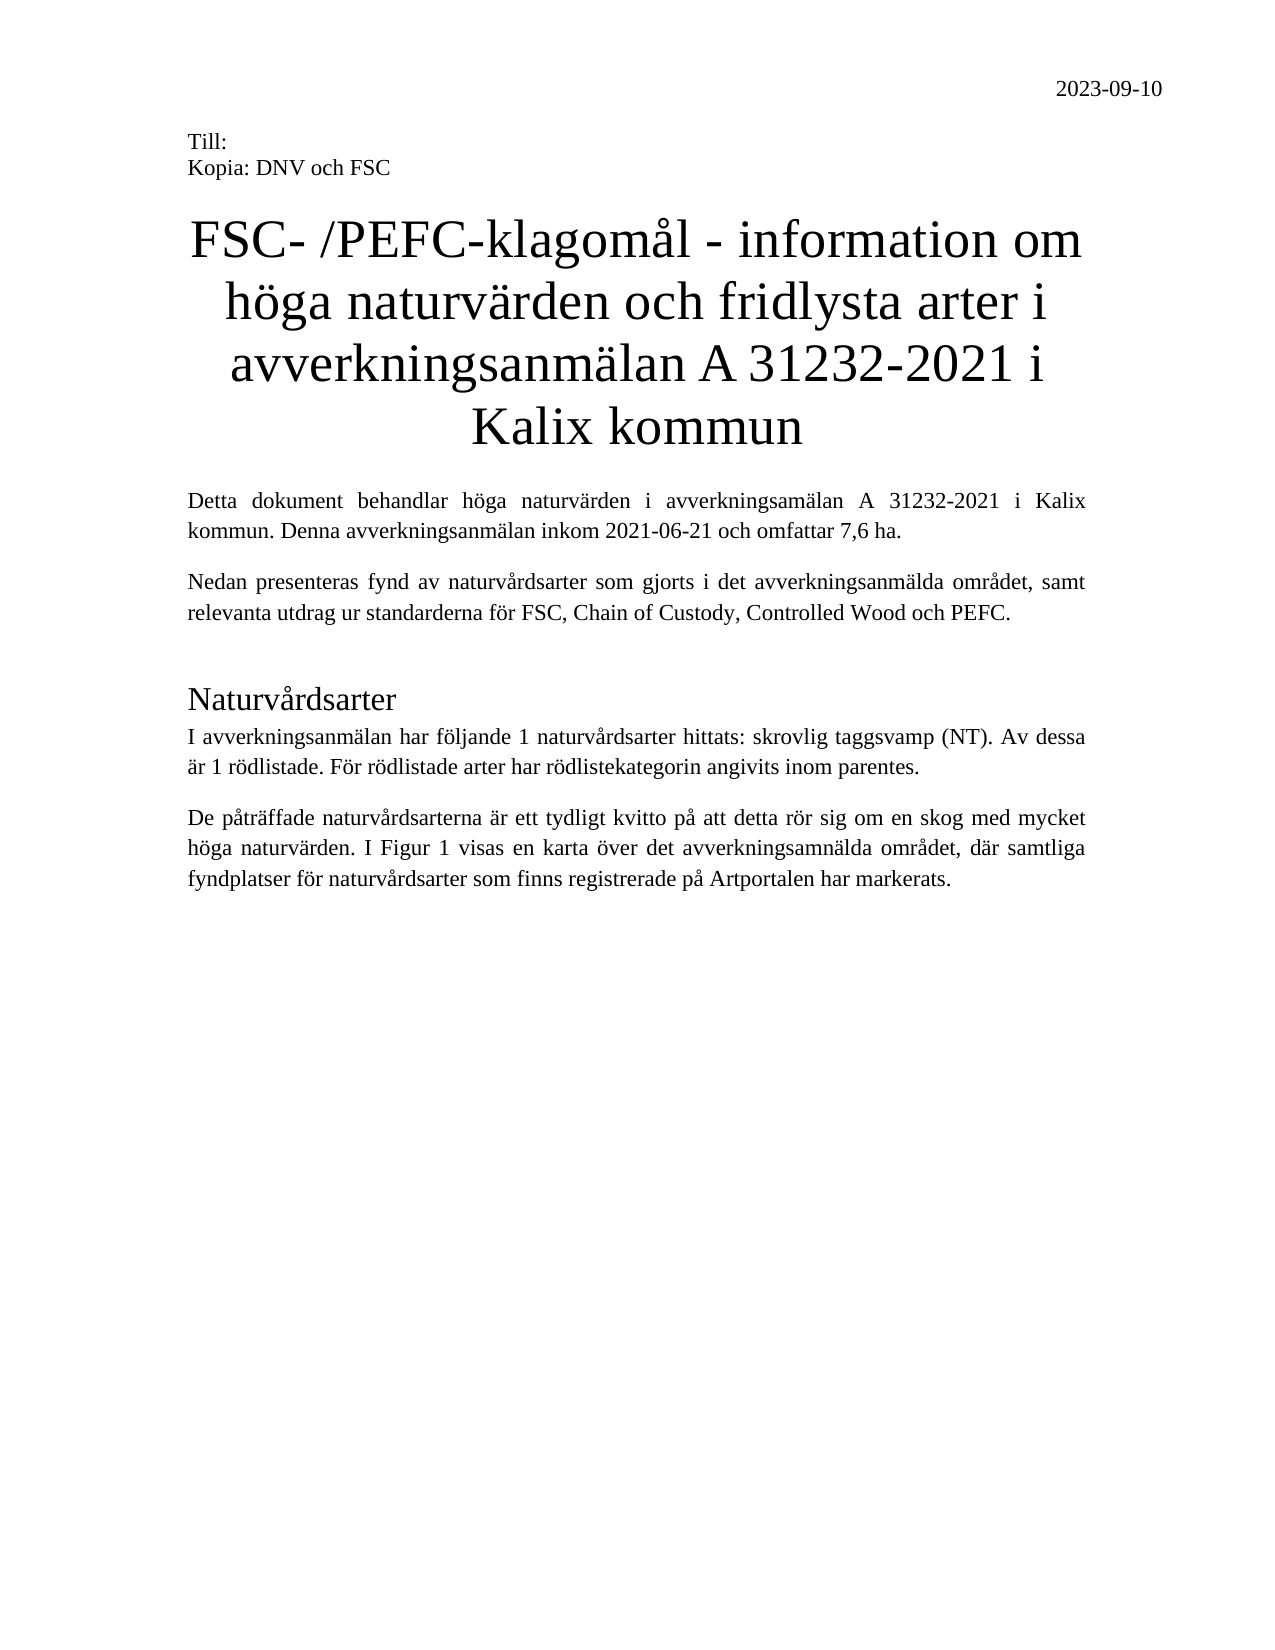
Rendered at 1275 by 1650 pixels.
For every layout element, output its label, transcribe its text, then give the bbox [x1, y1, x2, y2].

text Nedan presenteras fynd av naturvårdsarter som gjorts i det avverkningsanmälda området, samt relevanta utdrag ur standarderna för FSC, Chain of Custody, Controlled Wood och PEFC. [187, 568, 1087, 625]
text I avverkningsanmälan har följande 1 naturvårdsarter hittats: skrovlig taggsvamp (NT). Av dessa är 1 rödlistade. För rödlistade arter har rödlistekategorin angivits inom parentes. [187, 723, 1087, 779]
title FSC- /PEFC-klagomål - information om höga naturvärden och fridlysta arter i avverkningsanmälan A 31232-2021 i Kalix kommun [187, 207, 1087, 456]
subtitle Naturvårdsarter [187, 679, 1087, 717]
text De påträffade naturvårdsarterna är ett tydligt kvitto på att detta rör sig om en skog med mycket höga naturvärden. I Figur 1 visas en karta över det avverkningsamnälda området, där samtliga fyndplatser för naturvårdsarter som finns registrerade på Artportalen har markerats. [187, 804, 1087, 891]
text Detta dokument behandlar höga naturvärden i avverkningsamälan A 31232-2021 i Kalix kommun. Denna avverkningsanmälan inkom 2021-06-21 och omfattar 7,6 ha. [187, 487, 1087, 544]
